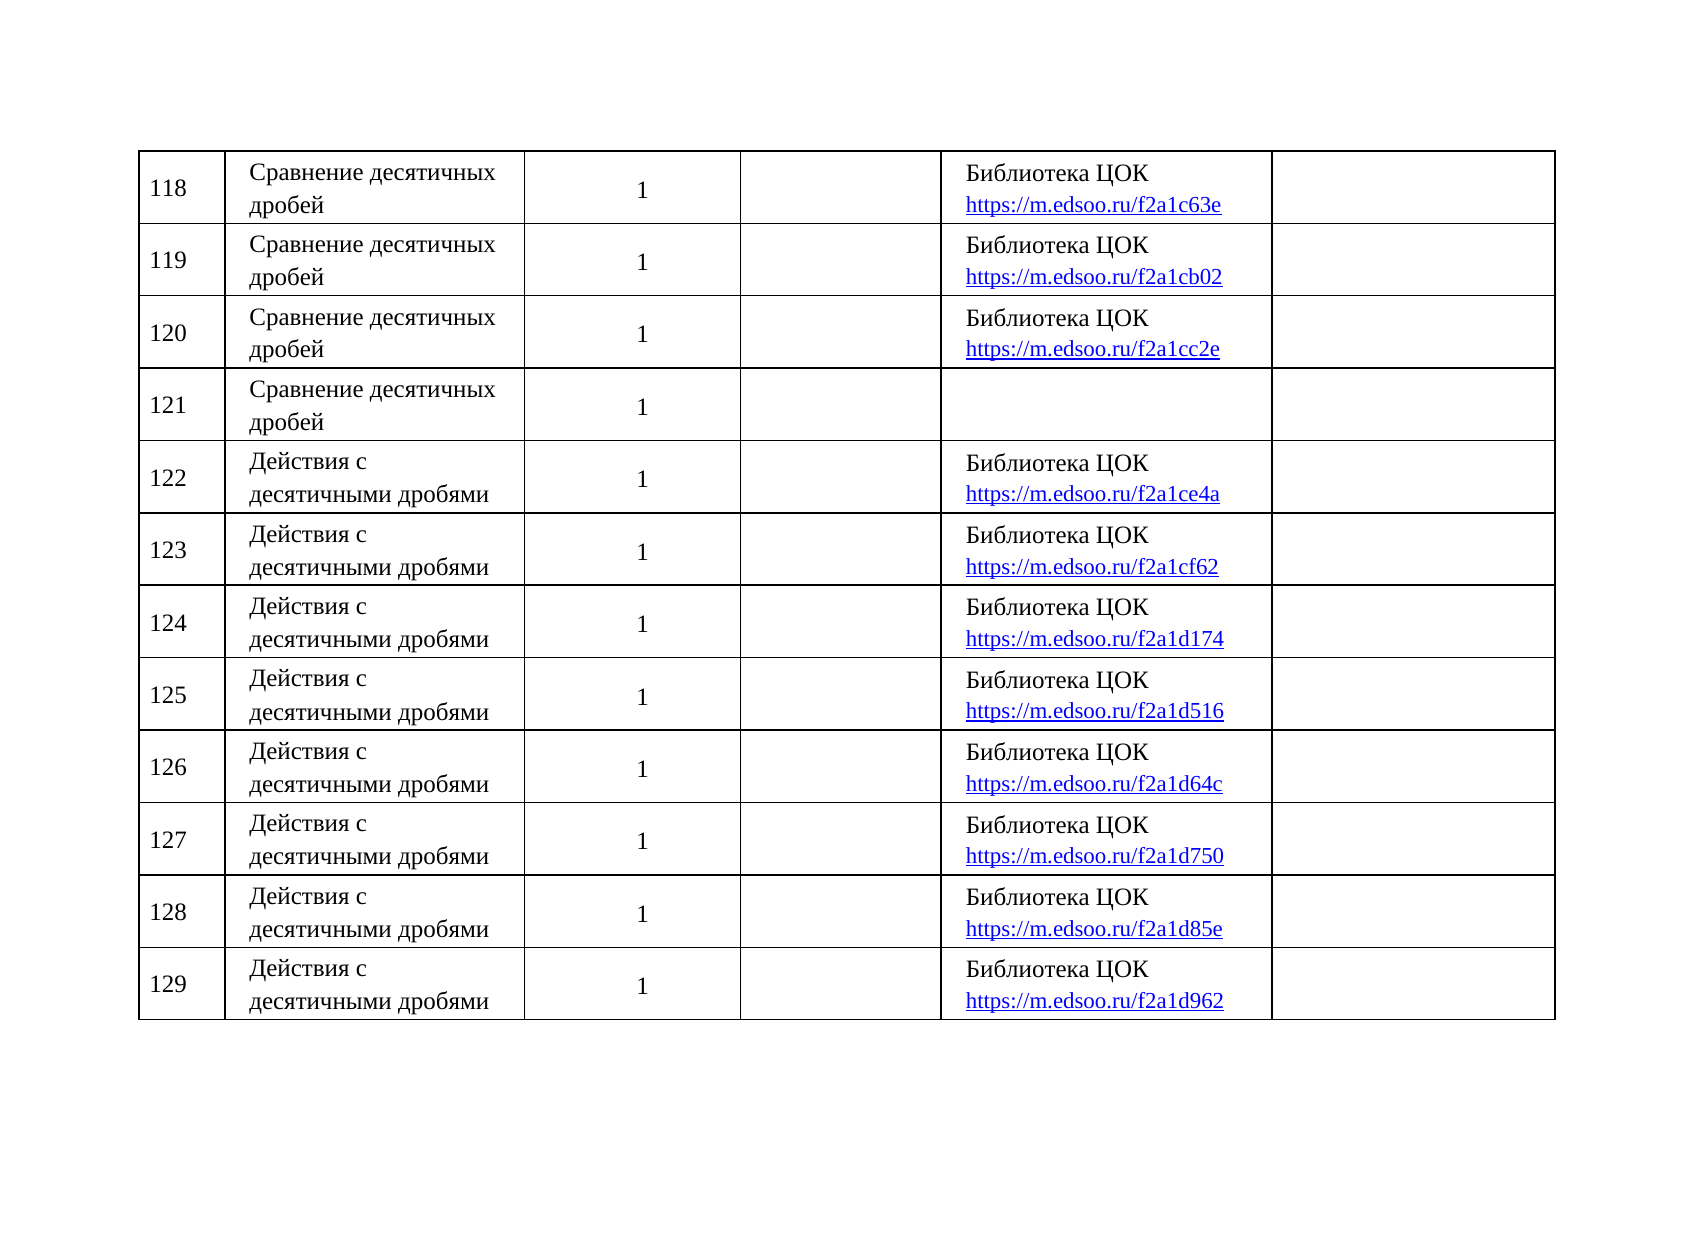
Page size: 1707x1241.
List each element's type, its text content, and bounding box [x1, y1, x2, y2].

table_cell [741, 876, 940, 946]
table_cell 124 [140, 586, 224, 657]
table_cell [741, 731, 940, 802]
table_cell [741, 514, 940, 584]
table_cell [741, 586, 940, 657]
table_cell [226, 948, 524, 1019]
table_cell Библиотека ЦОК https://m.edsoo.ru/f2a1d64c [942, 731, 1271, 802]
table_cell Действия с десятичными дробями [226, 876, 524, 946]
table_cell Библиотека ЦОК https://m.edsoo.ru/f2a1ce4a [942, 441, 1271, 512]
table_cell [1273, 658, 1554, 729]
table_cell [1273, 224, 1554, 295]
table_cell [1273, 803, 1554, 874]
table_cell 126 [140, 731, 224, 802]
table_cell [741, 948, 940, 1019]
table_cell Библиотека ЦОК https://m.edsoo.ru/f2a1d174 [942, 586, 1271, 657]
table_cell [1273, 948, 1554, 1019]
table_cell [1273, 731, 1554, 802]
table_cell 1 [525, 658, 740, 729]
table_cell Действия с десятичными дробями [226, 658, 524, 729]
table_cell Библиотека ЦОК https://m.edsoo.ru/f2a1cb02 [942, 224, 1271, 295]
table_cell 123 [140, 514, 224, 584]
table_cell 1 [525, 514, 740, 584]
table_cell [1273, 296, 1554, 367]
table_cell 122 [140, 441, 224, 512]
table_cell 118 [140, 152, 224, 222]
table_cell Сравнение десятичных дробей [226, 224, 524, 295]
table_cell 127 [140, 803, 224, 874]
table_cell Действия с десятичными дробями [226, 731, 524, 802]
table_cell [1273, 876, 1554, 946]
table_cell 1 [525, 876, 740, 946]
table_cell 128 [140, 876, 224, 946]
table_cell Действия с десятичными дробями [226, 803, 524, 874]
table_cell Библиотека ЦОК https://m.edsoo.ru/f2a1d516 [942, 658, 1271, 729]
table_cell Библиотека ЦОК https://m.edsoo.ru/f2a1cc2e [942, 296, 1271, 367]
table_cell 120 [140, 296, 224, 367]
table_cell 121 [140, 369, 224, 439]
table_cell 1 [525, 441, 740, 512]
table_cell 125 [140, 658, 224, 729]
table_cell 1 [525, 296, 740, 367]
table_cell Библиотека ЦОК https://m.edsoo.ru/f2a1d85e [942, 876, 1271, 946]
table_cell [741, 658, 940, 729]
table_cell Библиотека ЦОК https://m.edsoo.ru/f2a1cf62 [942, 514, 1271, 584]
table_cell [741, 441, 940, 512]
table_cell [226, 152, 524, 222]
table_cell [1273, 441, 1554, 512]
table_cell [1273, 152, 1554, 222]
table_cell 1 [525, 586, 740, 657]
table_cell 129 [140, 948, 224, 1019]
table_cell 1 [525, 224, 740, 295]
table_cell Библиотека ЦОК https://m.edsoo.ru/f2a1d750 [942, 803, 1271, 874]
table_cell Сравнение десятичных дробей [226, 369, 524, 439]
table_cell 1 [525, 948, 740, 1019]
table_cell Библиотека ЦОК https://m.edsoo.ru/f2a1c63e [942, 152, 1271, 222]
table_cell 1 [525, 803, 740, 874]
table_cell [942, 369, 1271, 439]
table_cell Действия с десятичными дробями [226, 441, 524, 512]
table_cell [1273, 586, 1554, 657]
table_cell [741, 296, 940, 367]
table_cell [741, 803, 940, 874]
table_cell [741, 152, 940, 222]
table_cell Библиотека ЦОК https://m.edsoo.ru/f2a1d962 [942, 948, 1271, 1019]
table_cell Действия с десятичными дробями [226, 586, 524, 657]
table_cell [1273, 514, 1554, 584]
table_cell Действия с десятичными дробями [226, 514, 524, 584]
table_cell 1 [525, 152, 740, 222]
table_cell 1 [525, 731, 740, 802]
table_cell [741, 224, 940, 295]
table_cell 119 [140, 224, 224, 295]
table_cell [741, 369, 940, 439]
table_cell 1 [525, 369, 740, 439]
table_cell Сравнение десятичных дробей [226, 296, 524, 367]
table_cell [1273, 369, 1554, 439]
